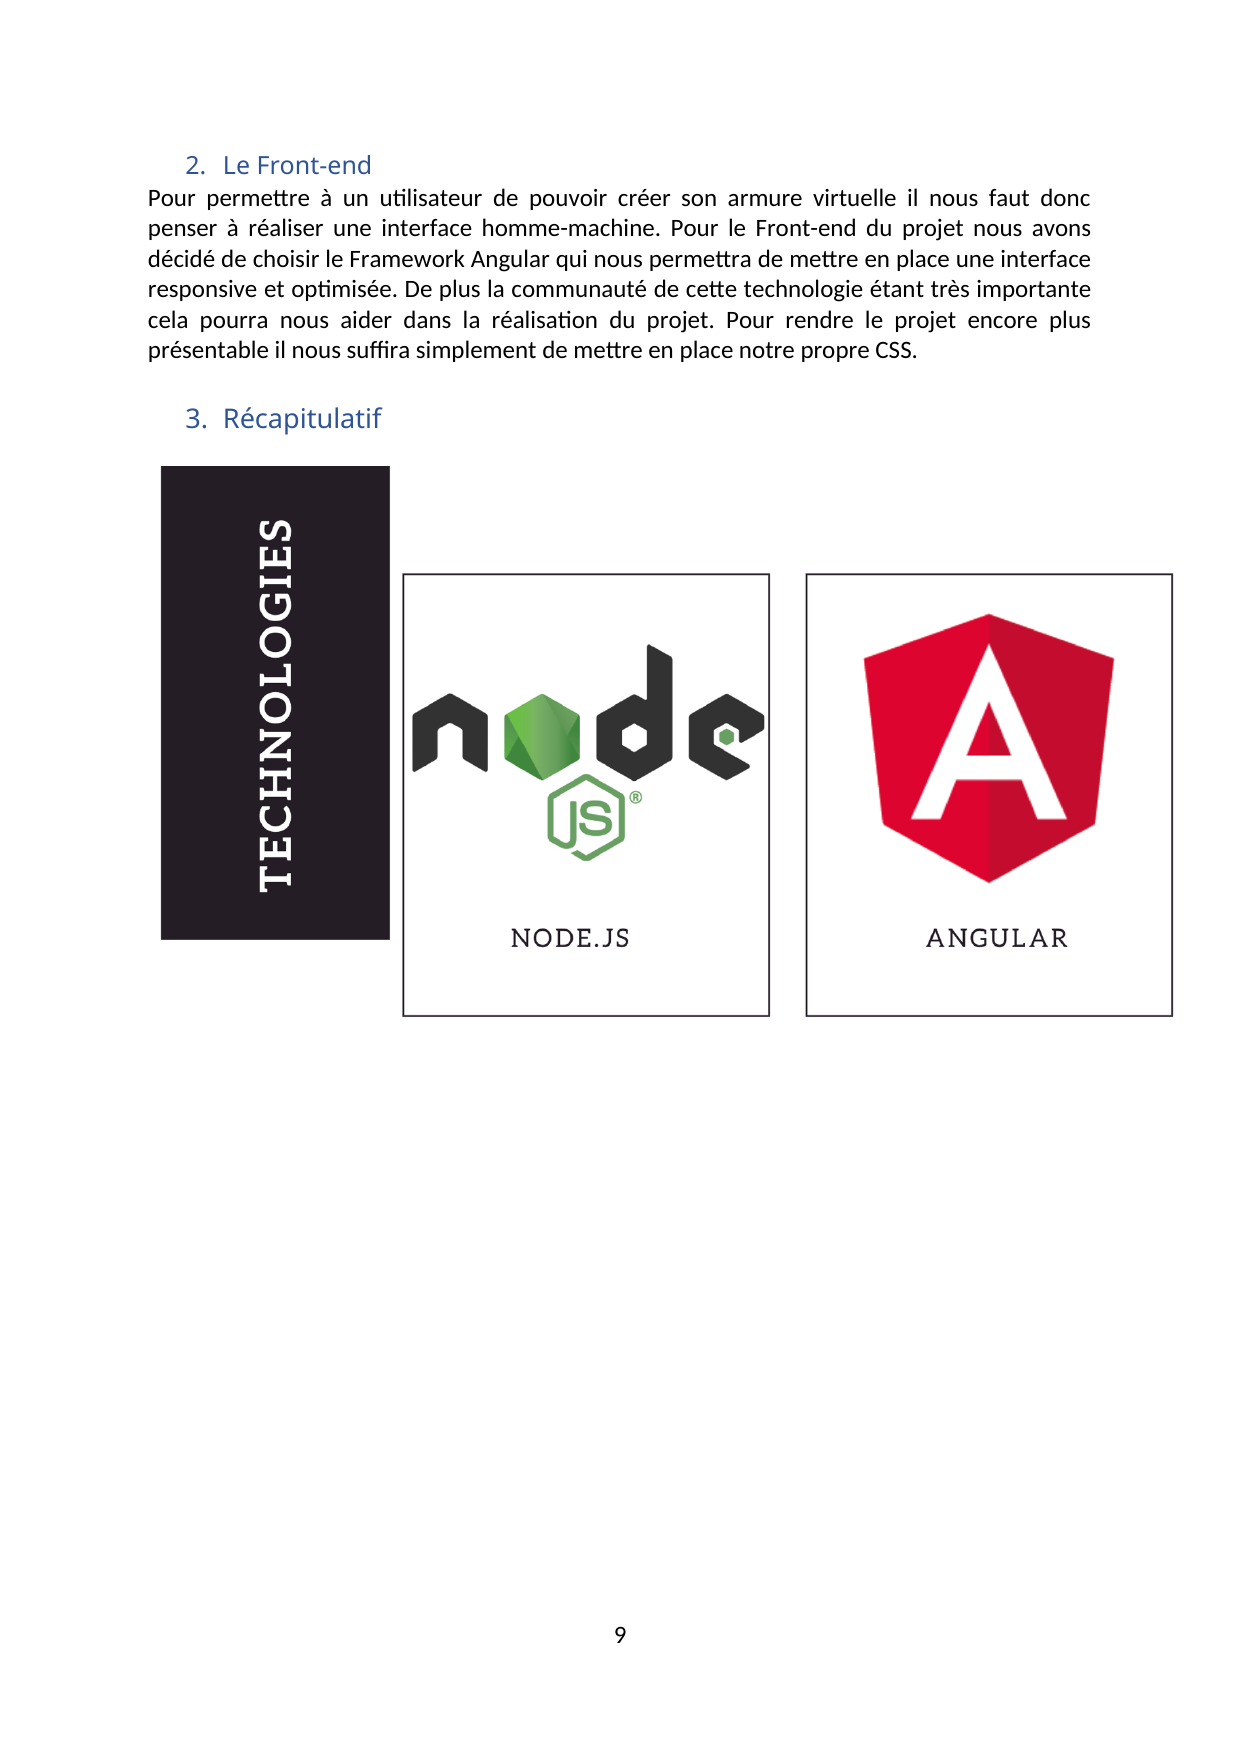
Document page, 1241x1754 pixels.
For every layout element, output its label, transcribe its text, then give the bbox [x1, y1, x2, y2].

subtitle Le Front-end [185, 148, 1093, 182]
picture [147, 466, 1225, 1064]
text Pour permettre à un utilisateur de pouvoir créer son armure virtuelle il nous faut donc penser à réaliser une interface homme-machine. Pour le Front-end du projet nous avons décidé de choisir le Framework Angular qui nous permettra de mettre en place une interface responsive et optimisée. De plus la communauté de cette technologie étant très importante cela pourra nous aider dans la réalisation du projet. Pour rendre le projet encore plus présentable il nous suffira simplement de mettre en place notre propre CSS. [148, 182, 1093, 365]
subtitle Récapitulatif [185, 399, 1093, 436]
